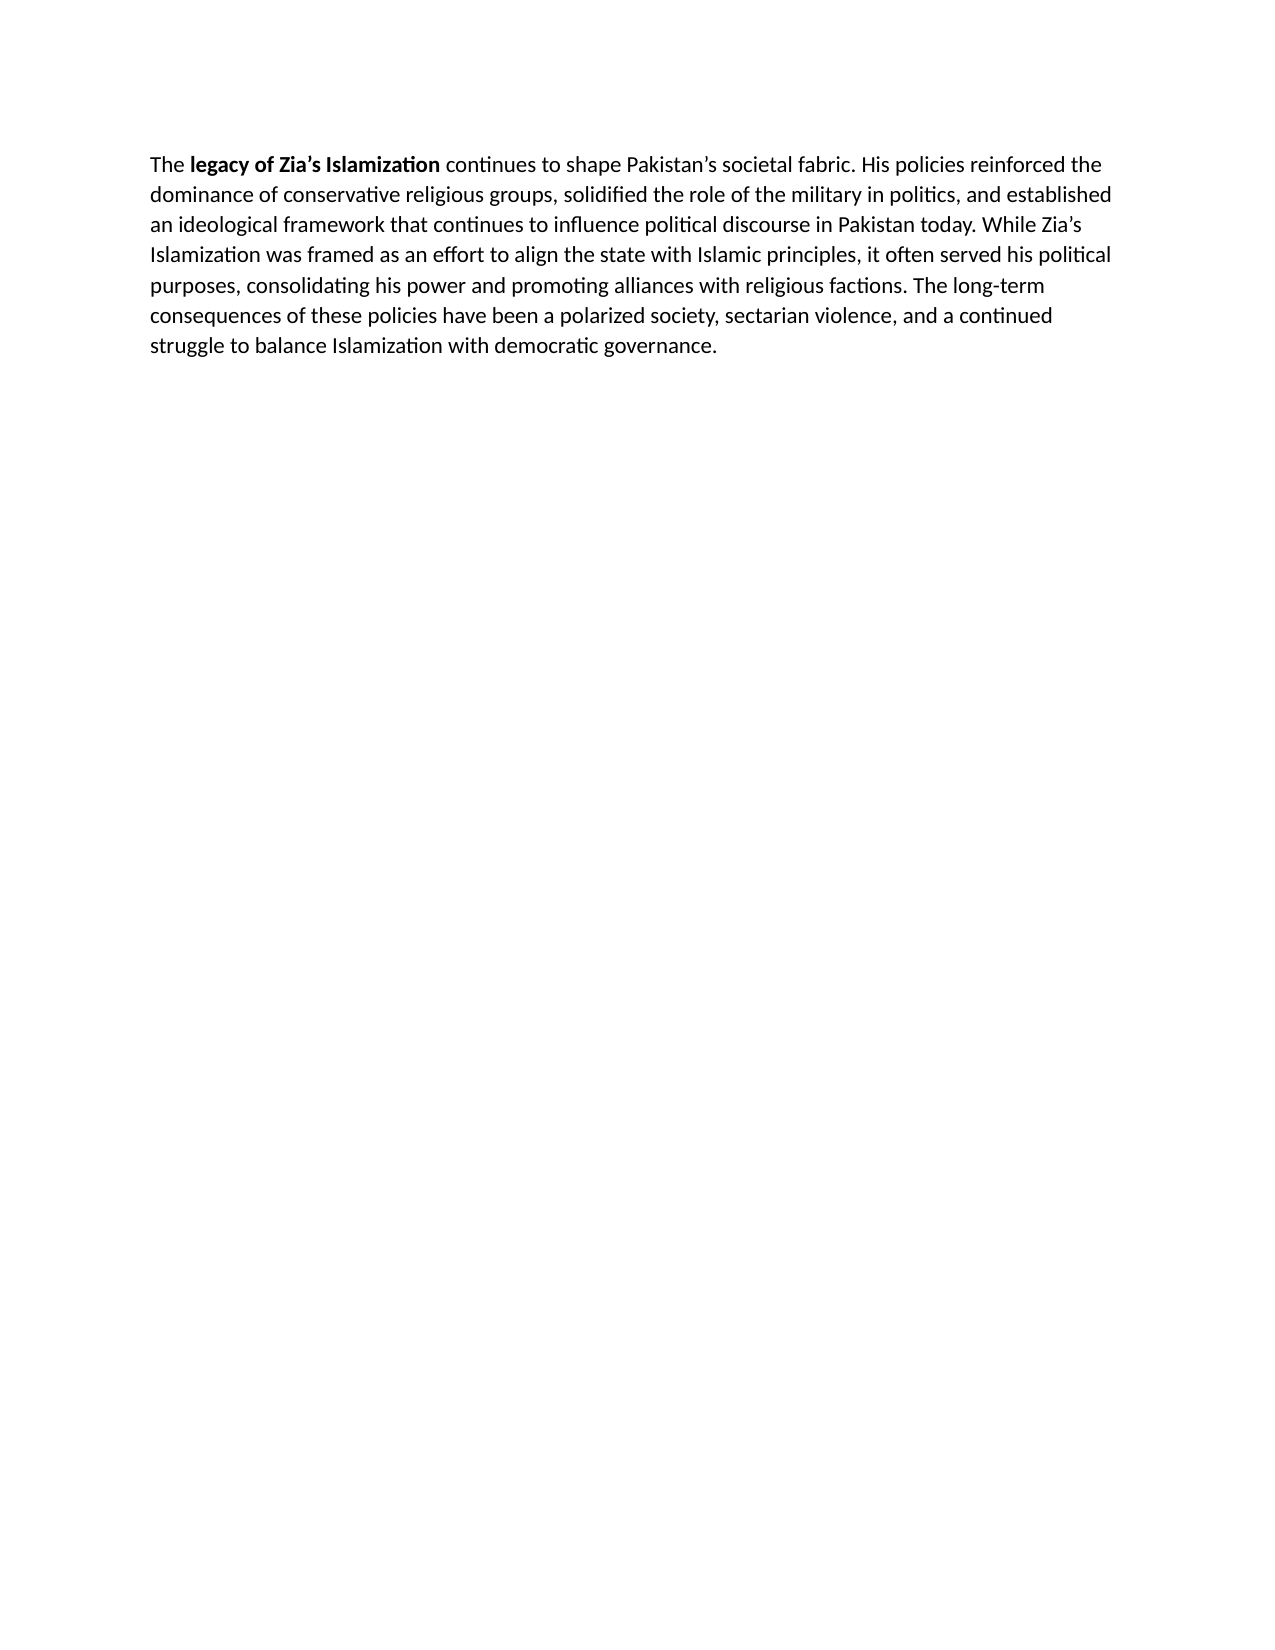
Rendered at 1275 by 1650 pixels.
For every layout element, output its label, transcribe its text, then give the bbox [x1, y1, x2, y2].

text The legacy of Zia’s Islamization continues to shape Pakistan’s societal fabric. His policies reinforced the dominance of conservative religious groups, solidified the role of the military in politics, and established an ideological framework that continues to influence political discourse in Pakistan today. While Zia’s Islamization was framed as an effort to align the state with Islamic principles, it often served his political purposes, consolidating his power and promoting alliances with religious factions. The long-term consequences of these policies have been a polarized society, sectarian violence, and a continued struggle to balance Islamization with democratic governance. [150, 150, 1125, 359]
